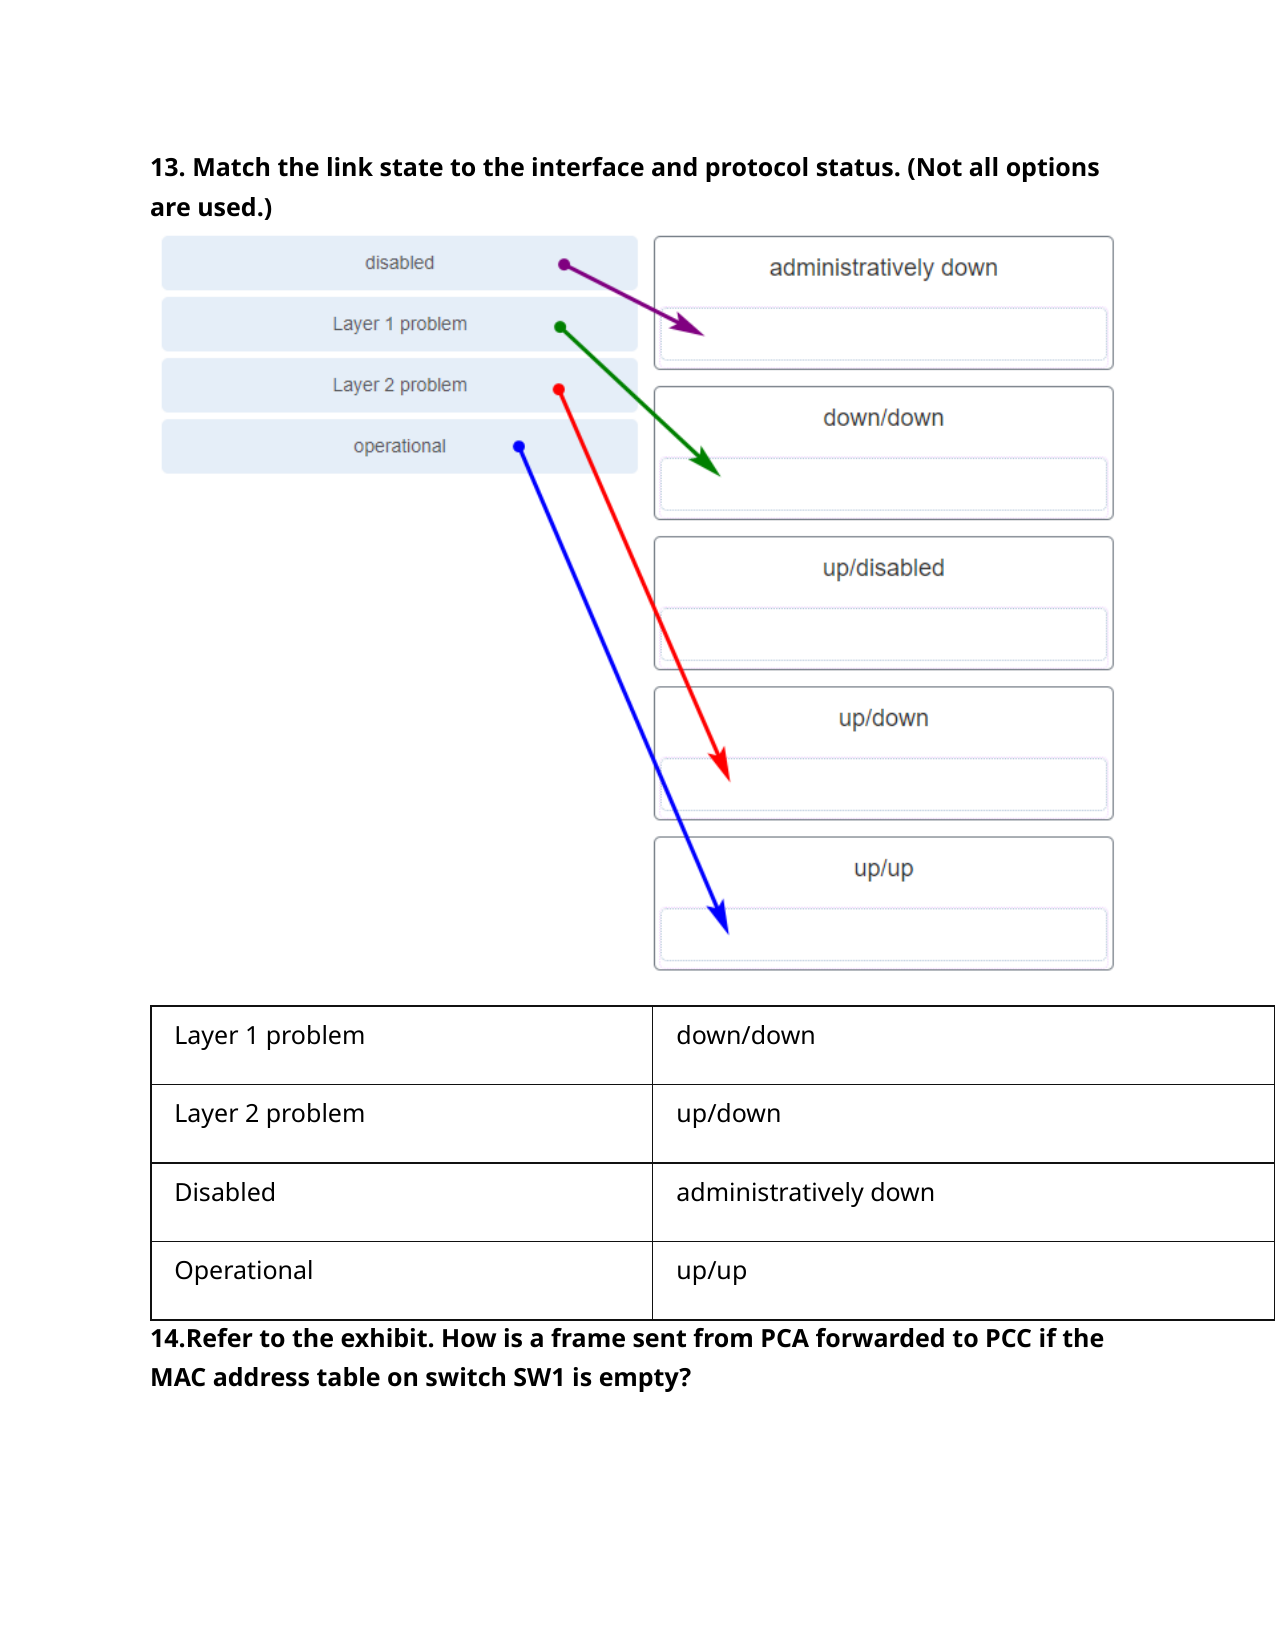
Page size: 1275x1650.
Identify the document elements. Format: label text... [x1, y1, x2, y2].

text 13. Match the link state to the interface and protocol status. (Not all options are used.) [150, 150, 1125, 228]
table_cell up/up [653, 1242, 1274, 1319]
table_cell administratively down [653, 1164, 1274, 1241]
table_header down/down [653, 1007, 1274, 1084]
text 14.Refer to the exhibit. How is a frame sent from PCA forwarded to PCC if the MAC address table on switch SW1 is empty? [150, 1321, 1125, 1394]
table_cell Disabled [152, 1164, 652, 1241]
table_cell Operational [152, 1242, 652, 1319]
table_cell Layer 2 problem [152, 1085, 652, 1162]
table_header Layer 1 problem [152, 1007, 652, 1084]
picture [150, 228, 1125, 984]
table_cell up/down [653, 1085, 1274, 1162]
